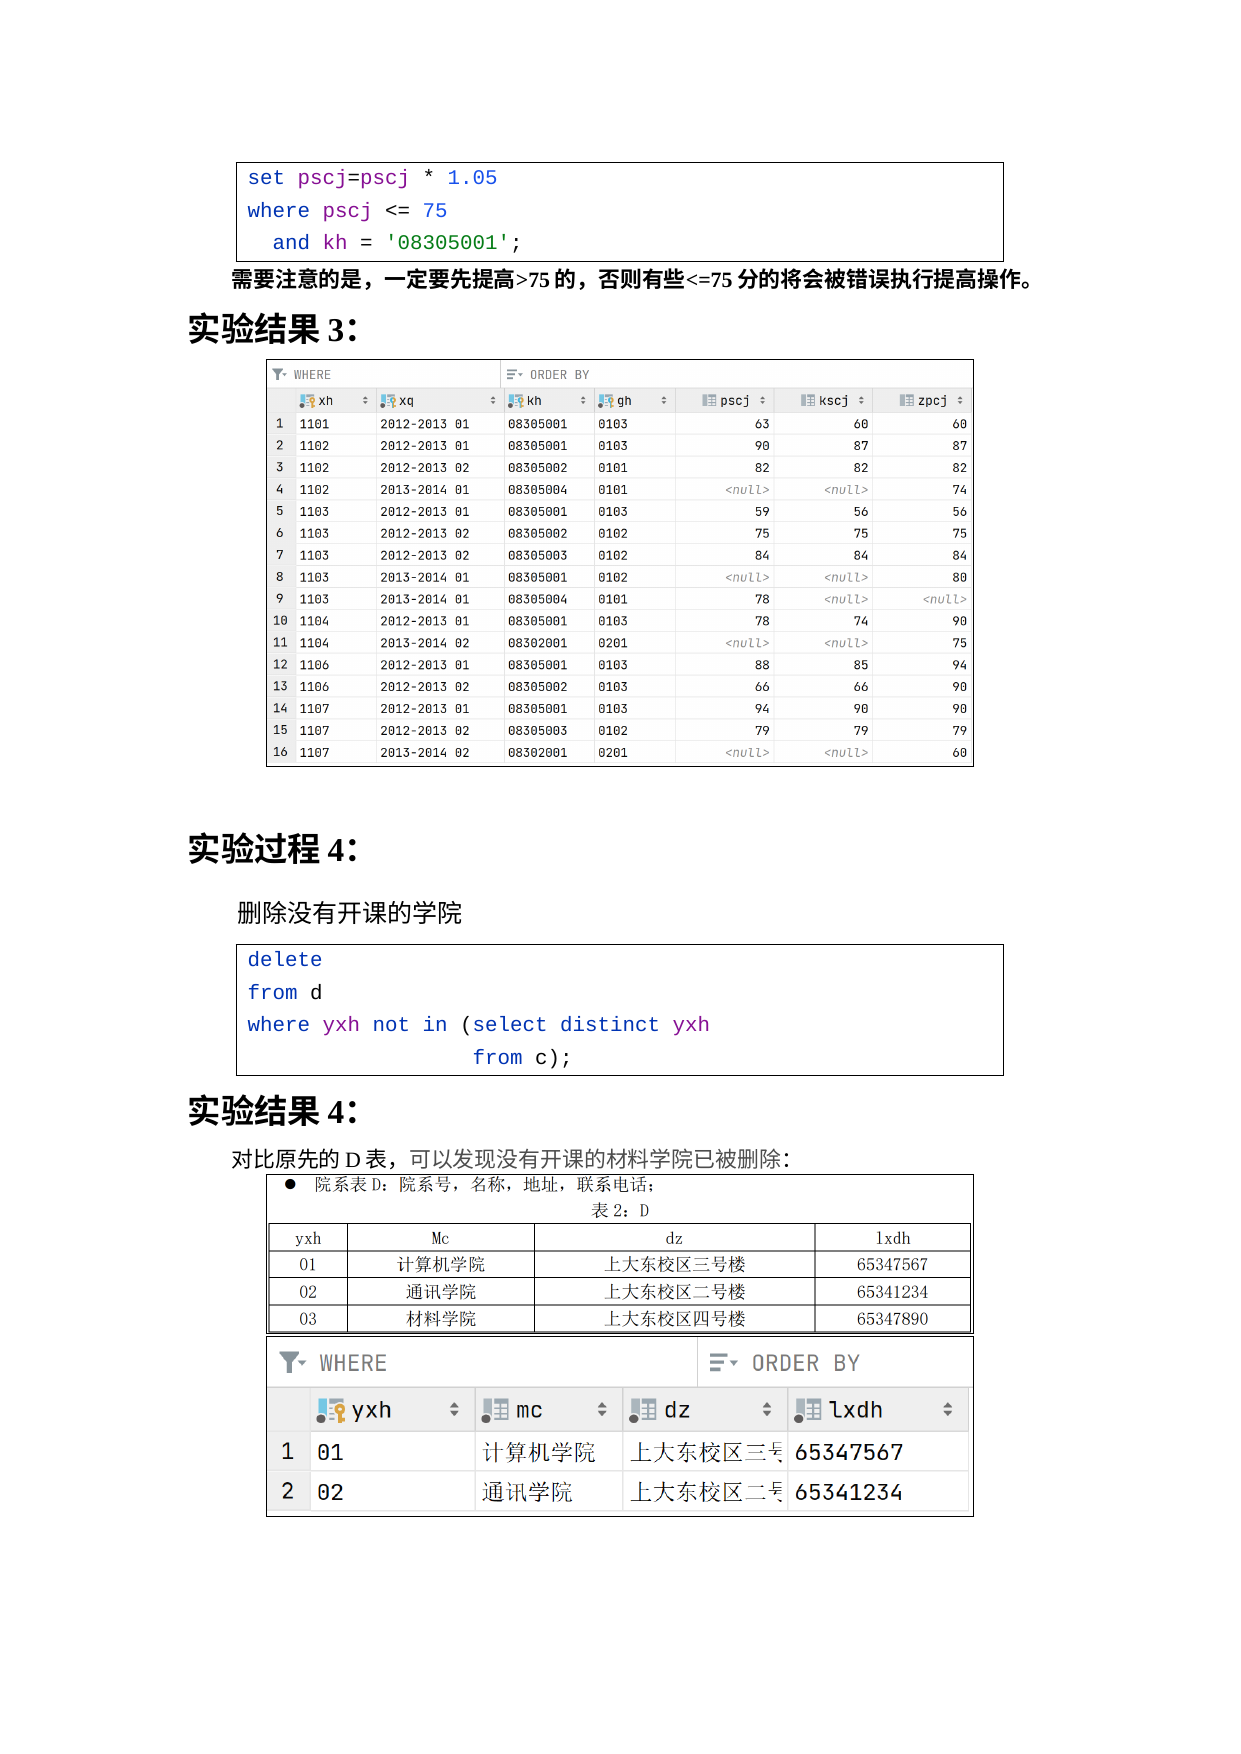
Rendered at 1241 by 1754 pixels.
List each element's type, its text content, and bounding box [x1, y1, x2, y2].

text 实验结果3： [187, 294, 1053, 359]
text 需要注意的是，一定要先提高>75的，否则有些<=75分的将会被错误执行提高操作。 [187, 262, 1053, 294]
picture [267, 1175, 973, 1333]
text 实验过程4： [187, 814, 1053, 879]
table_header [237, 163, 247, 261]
picture [267, 360, 973, 766]
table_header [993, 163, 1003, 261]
text 删除没有开课的学院 [187, 879, 1053, 944]
picture [267, 1337, 973, 1516]
text 对比原先的D表，可以发现没有开课的材料学院已被删除： [187, 1141, 1053, 1174]
text 实验结果4： [187, 1076, 1053, 1141]
